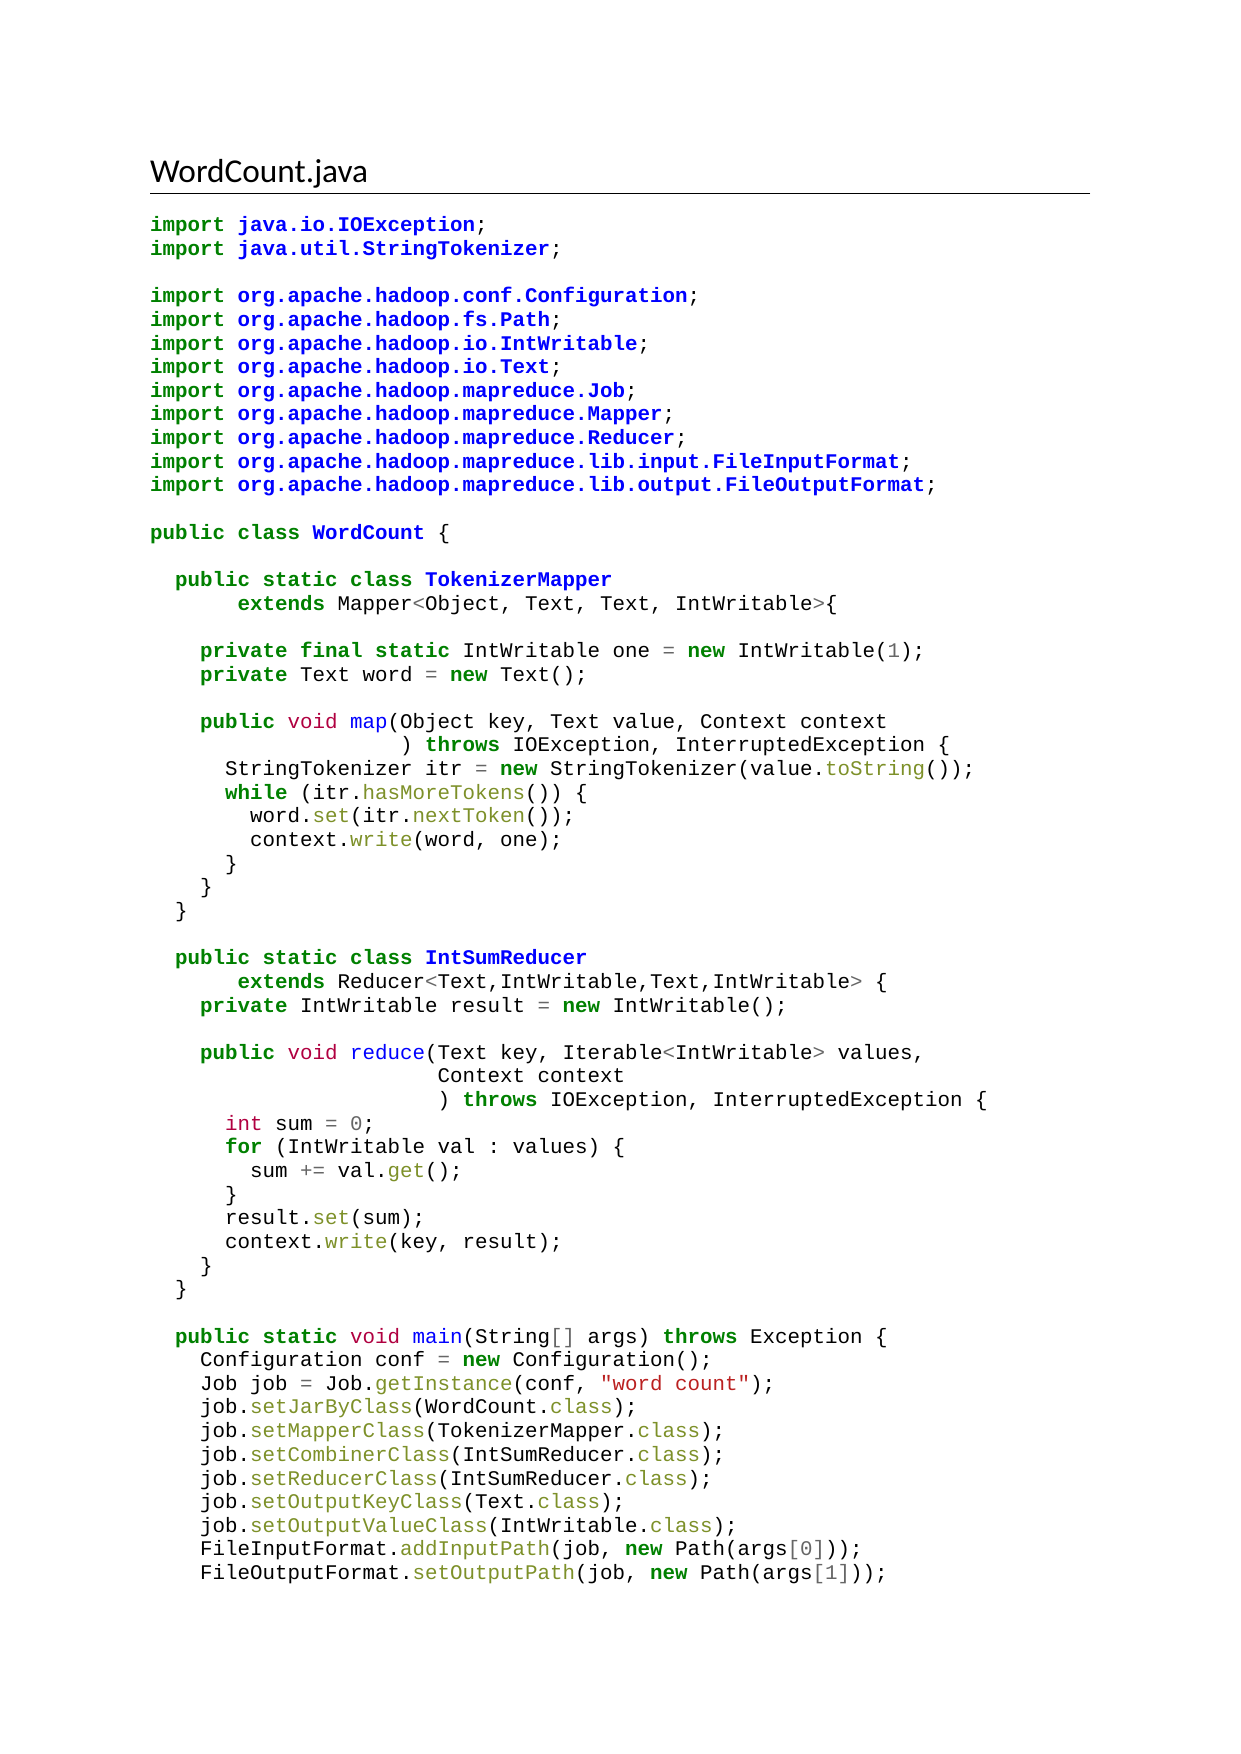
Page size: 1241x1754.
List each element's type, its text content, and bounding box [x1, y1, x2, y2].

text public void map(Object key, Text value, Context context [150, 711, 1090, 734]
text job.setMapperClass(TokenizerMapper.class); [150, 1420, 1090, 1444]
text FileInputFormat.addInputPath(job, new Path(args[0])); [150, 1538, 1090, 1562]
text public static void main(String[] args) throws Exception { [150, 1326, 1090, 1349]
text private final static IntWritable one = new IntWritable(1); [150, 640, 1090, 663]
text } [150, 876, 1090, 900]
text job.setReducerClass(IntSumReducer.class); [150, 1467, 1090, 1491]
text import java.io.IOException; [150, 214, 1090, 238]
text public static class IntSumReducer [150, 947, 1090, 971]
text } [150, 900, 1090, 924]
text } [150, 853, 1090, 876]
text import org.apache.hadoop.io.IntWritable; [150, 332, 1090, 356]
text word.set(itr.nextToken()); [150, 805, 1090, 829]
text public static class TokenizerMapper [150, 569, 1090, 593]
text int sum = 0; [150, 1113, 1090, 1136]
text FileOutputFormat.setOutputPath(job, new Path(args[1])); [150, 1562, 1090, 1586]
text while (itr.hasMoreTokens()) { [150, 782, 1090, 805]
text public void reduce(Text key, Iterable<IntWritable> values, [150, 1042, 1090, 1066]
text Context context [150, 1066, 1090, 1089]
text } [150, 1184, 1090, 1207]
text import java.util.StringTokenizer; [150, 238, 1090, 262]
text StringTokenizer itr = new StringTokenizer(value.toString()); [150, 758, 1090, 782]
text job.setOutputValueClass(IntWritable.class); [150, 1515, 1090, 1538]
text job.setOutputKeyClass(Text.class); [150, 1491, 1090, 1515]
text result.set(sum); [150, 1207, 1090, 1231]
text private Text word = new Text(); [150, 663, 1090, 687]
text import org.apache.hadoop.mapreduce.Reducer; [150, 427, 1090, 451]
text ) throws IOException, InterruptedException { [150, 734, 1090, 758]
text job.setJarByClass(WordCount.class); [150, 1397, 1090, 1420]
text import org.apache.hadoop.mapreduce.lib.output.FileOutputFormat; [150, 474, 1090, 498]
text import org.apache.hadoop.io.Text; [150, 356, 1090, 380]
text private IntWritable result = new IntWritable(); [150, 994, 1090, 1018]
text extends Mapper<Object, Text, Text, IntWritable>{ [150, 593, 1090, 616]
text job.setCombinerClass(IntSumReducer.class); [150, 1444, 1090, 1467]
text import org.apache.hadoop.mapreduce.Mapper; [150, 403, 1090, 427]
text import org.apache.hadoop.mapreduce.Job; [150, 380, 1090, 403]
text Job job = Job.getInstance(conf, "word count"); [150, 1373, 1090, 1397]
text Configuration conf = new Configuration(); [150, 1349, 1090, 1373]
text context.write(word, one); [150, 829, 1090, 853]
text context.write(key, result); [150, 1231, 1090, 1255]
text extends Reducer<Text,IntWritable,Text,IntWritable> { [150, 971, 1090, 994]
text import org.apache.hadoop.fs.Path; [150, 309, 1090, 332]
text import org.apache.hadoop.conf.Configuration; [150, 285, 1090, 309]
text for (IntWritable val : values) { [150, 1136, 1090, 1160]
text sum += val.get(); [150, 1160, 1090, 1184]
text } [150, 1278, 1090, 1302]
text ) throws IOException, InterruptedException { [150, 1089, 1090, 1113]
text } [150, 1255, 1090, 1278]
text WordCount.java [150, 150, 1090, 193]
text import org.apache.hadoop.mapreduce.lib.input.FileInputFormat; [150, 451, 1090, 474]
text public class WordCount { [150, 522, 1090, 545]
